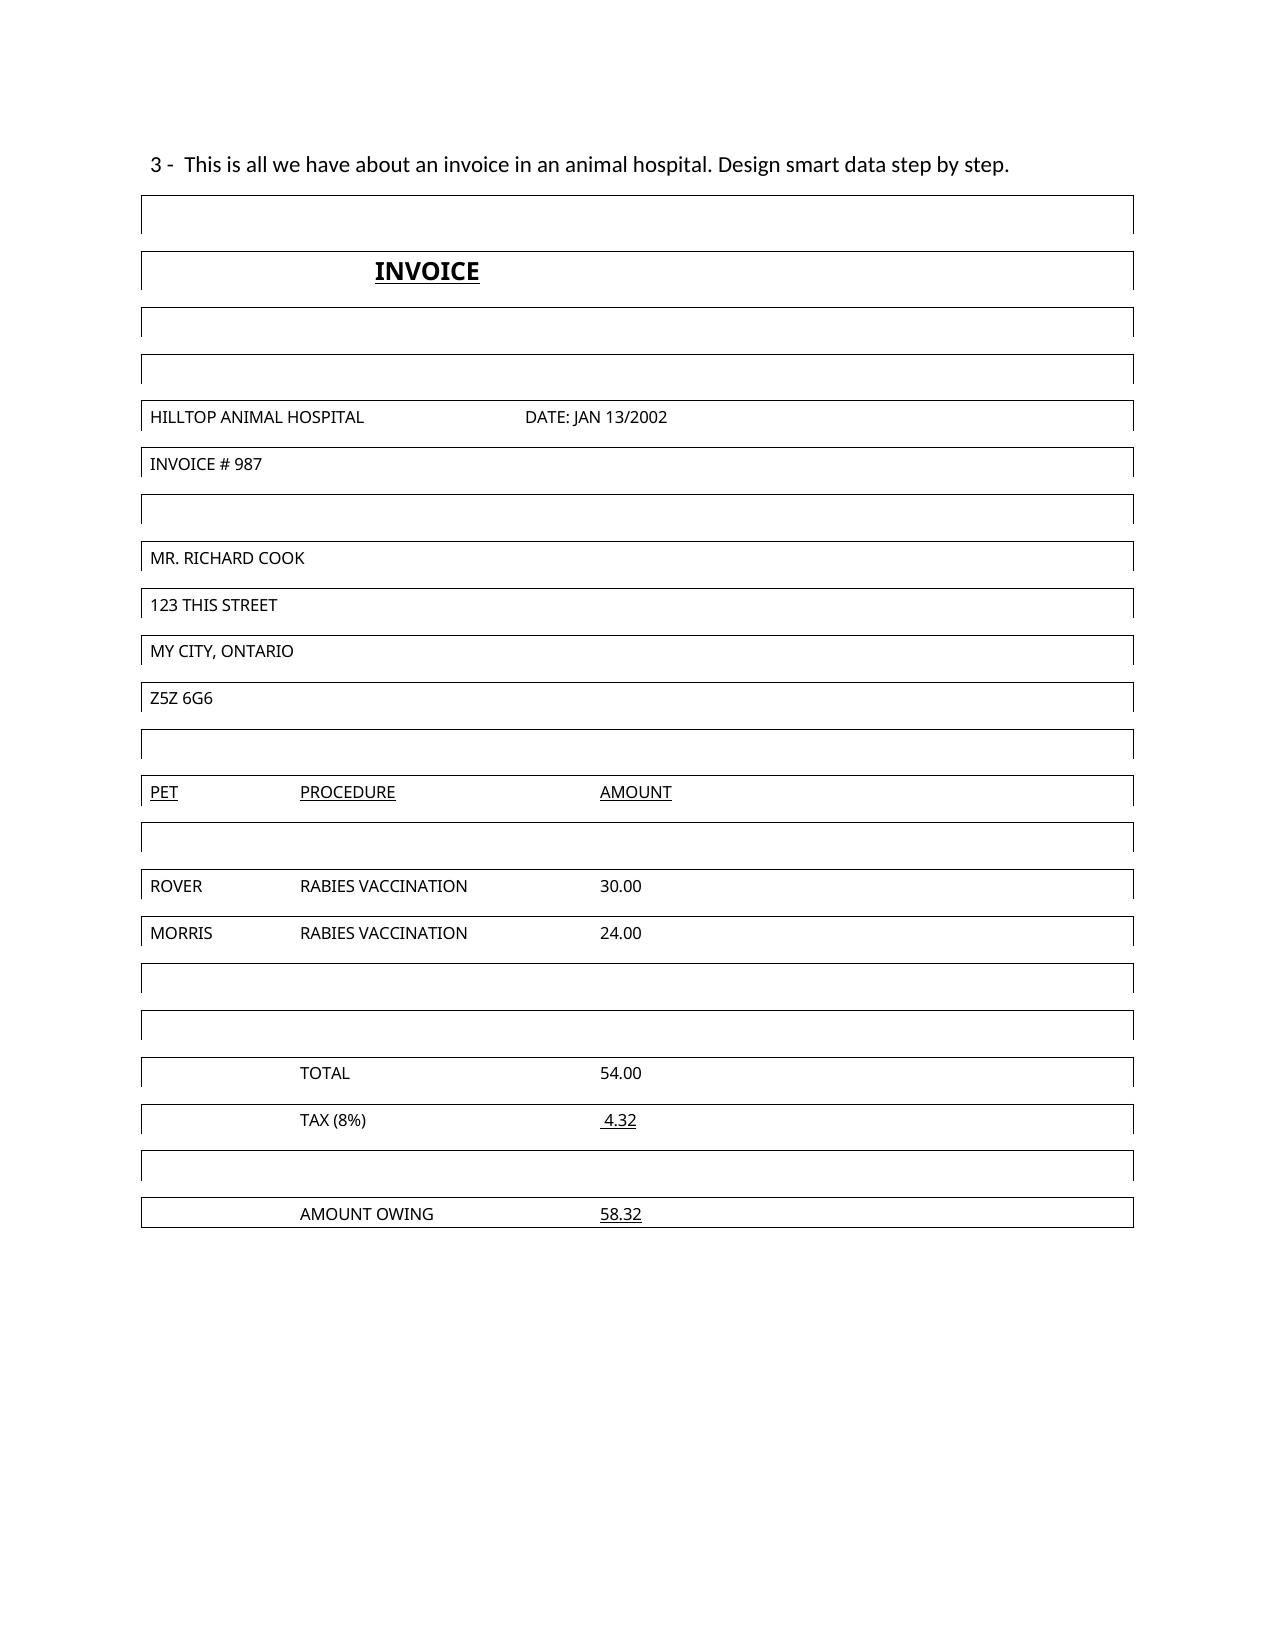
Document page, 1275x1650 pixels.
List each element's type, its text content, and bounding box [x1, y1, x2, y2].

text MY CITY, ONTARIO [142, 636, 1133, 665]
text 3 - This is all we have about an invoice in an animal hospital. Design smart data step by step. [150, 150, 1125, 178]
text ROVER RABIES VACCINATION 30.00 [142, 870, 1133, 899]
text MR. RICHARD COOK [142, 542, 1133, 571]
text AMOUNT OWING 58.32 [142, 1198, 1133, 1227]
text Z5Z 6G6 [142, 683, 1133, 712]
text INVOICE [142, 252, 1133, 290]
text HILLTOP ANIMAL HOSPITAL DATE: JAN 13/2002 [142, 401, 1133, 431]
text PET PROCEDURE AMOUNT [142, 776, 1133, 806]
text 123 THIS STREET [142, 589, 1133, 618]
text INVOICE # 987 [142, 448, 1133, 477]
text TAX (8%) 4.32 [142, 1105, 1133, 1134]
text MORRIS RABIES VACCINATION 24.00 [142, 917, 1133, 946]
text TOTAL 54.00 [142, 1058, 1133, 1087]
